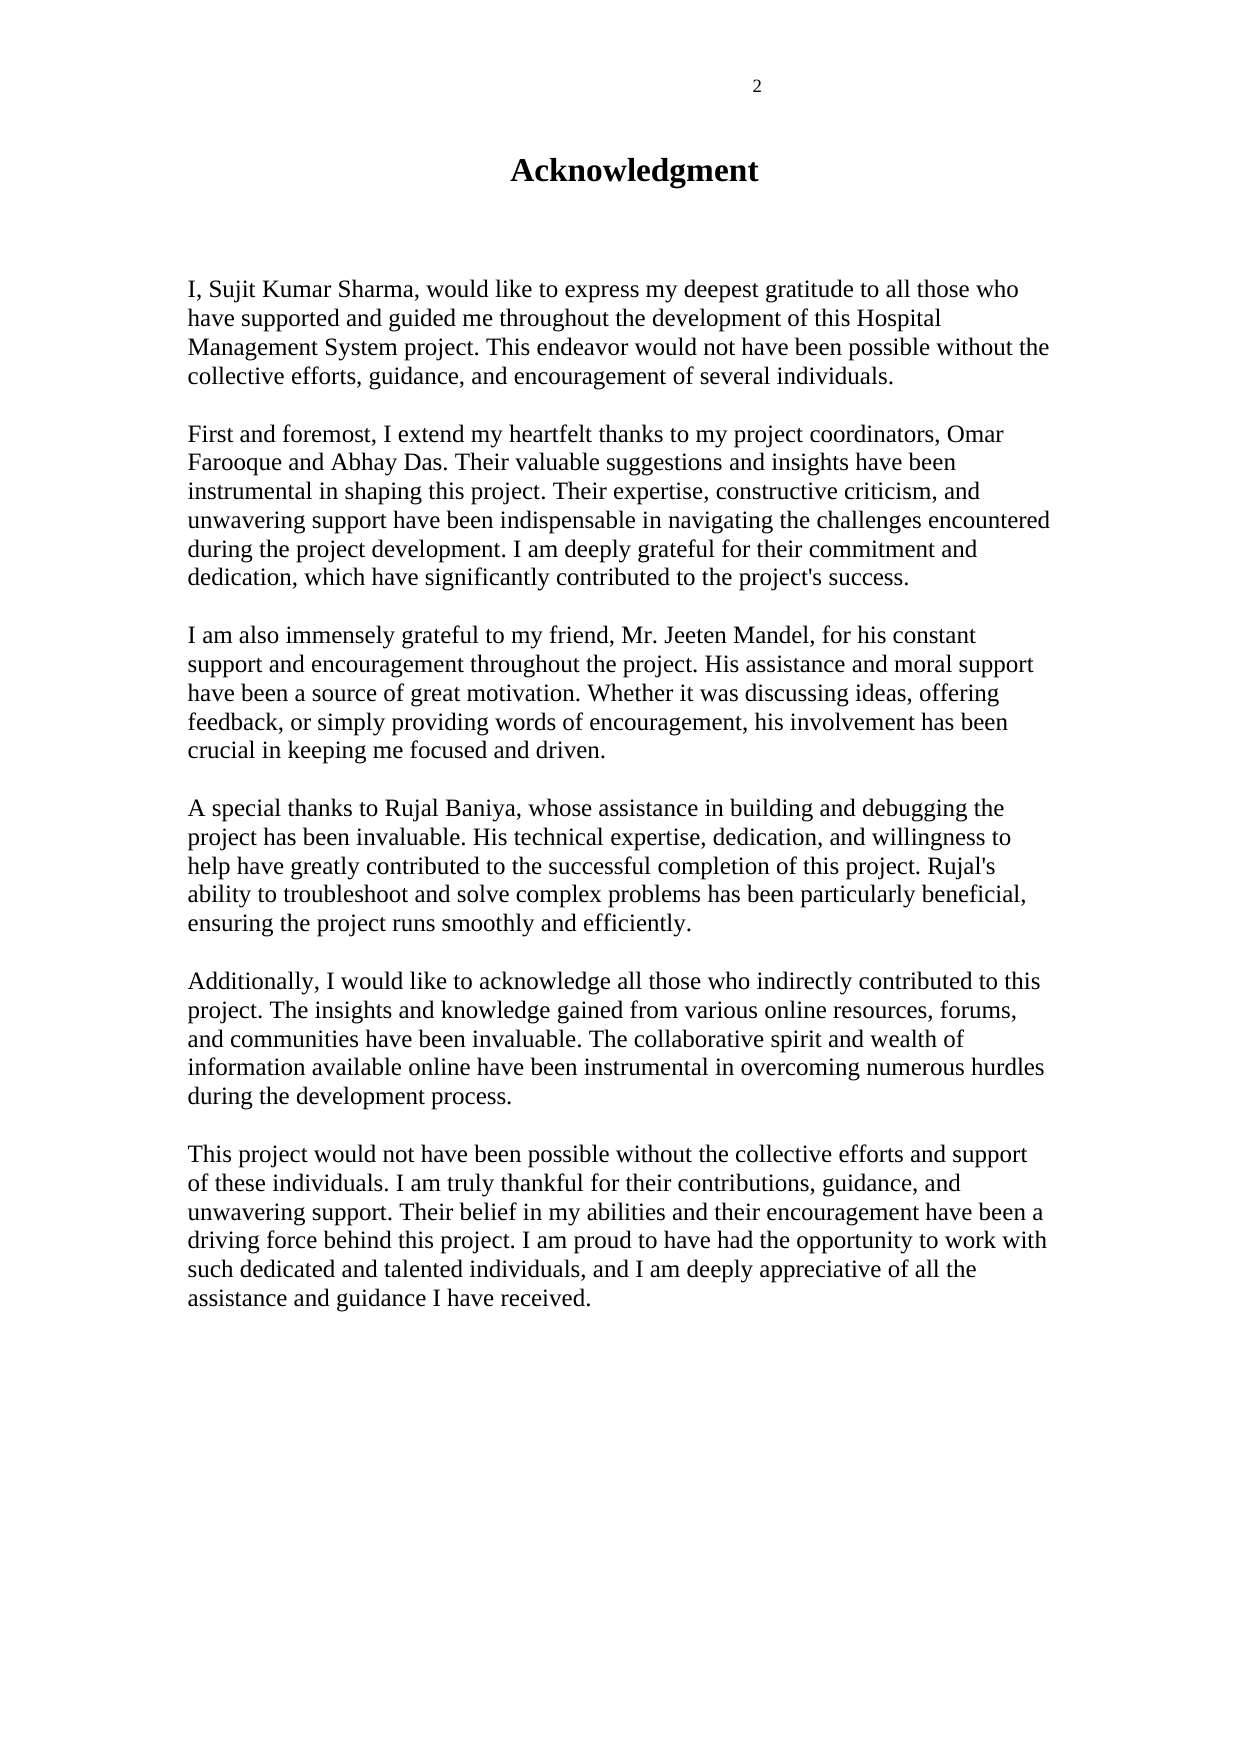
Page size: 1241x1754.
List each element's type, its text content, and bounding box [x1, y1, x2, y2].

text This project would not have been possible without the collective efforts and support of these individuals. I am truly thankful for their contributions, guidance, and unwavering support. Their belief in my abilities and their encouragement have been a driving force behind this project. I am proud to have had the opportunity to work with such dedicated and talented individuals, and I am deeply appreciative of all the assistance and guidance I have received. [187, 1139, 1053, 1312]
subtitle Acknowledgment [216, 150, 1053, 188]
text I am also immensely grateful to my friend, Mr. Jeeten Mandel, for his constant support and encouragement throughout the project. His assistance and moral support have been a source of great motivation. Whether it was discussing ideas, offering feedback, or simply providing words of encouragement, his involvement has been crucial in keeping me focused and driven. [187, 620, 1053, 764]
text First and foremost, I extend my heartfelt thanks to my project coordinators, Omar Farooque and Abhay Das. Their valuable suggestions and insights have been instrumental in shaping this project. Their expertise, constructive criticism, and unwavering support have been indispensable in navigating the challenges encountered during the project development. I am deeply grateful for their commitment and dedication, which have significantly contributed to the project's success. [187, 419, 1053, 591]
text Additionally, I would like to acknowledge all those who indirectly contributed to this project. The insights and knowledge gained from various online resources, forums, and communities have been invaluable. The collaborative spirit and wealth of information available online have been instrumental in overcoming numerous hurdles during the development process. [187, 966, 1053, 1110]
text A special thanks to Rujal Baniya, whose assistance in building and debugging the project has been invaluable. His technical expertise, dedication, and willingness to help have greatly contributed to the successful completion of this project. Rujal's ability to troubleshoot and solve complex problems has been particularly beneficial, ensuring the project runs smoothly and efficiently. [187, 793, 1053, 937]
text I, Sujit Kumar Sharma, would like to express my deepest gratitude to all those who have supported and guided me throughout the development of this Hospital Management System project. This endeavor would not have been possible without the collective efforts, guidance, and encouragement of several individuals. [187, 274, 1053, 389]
